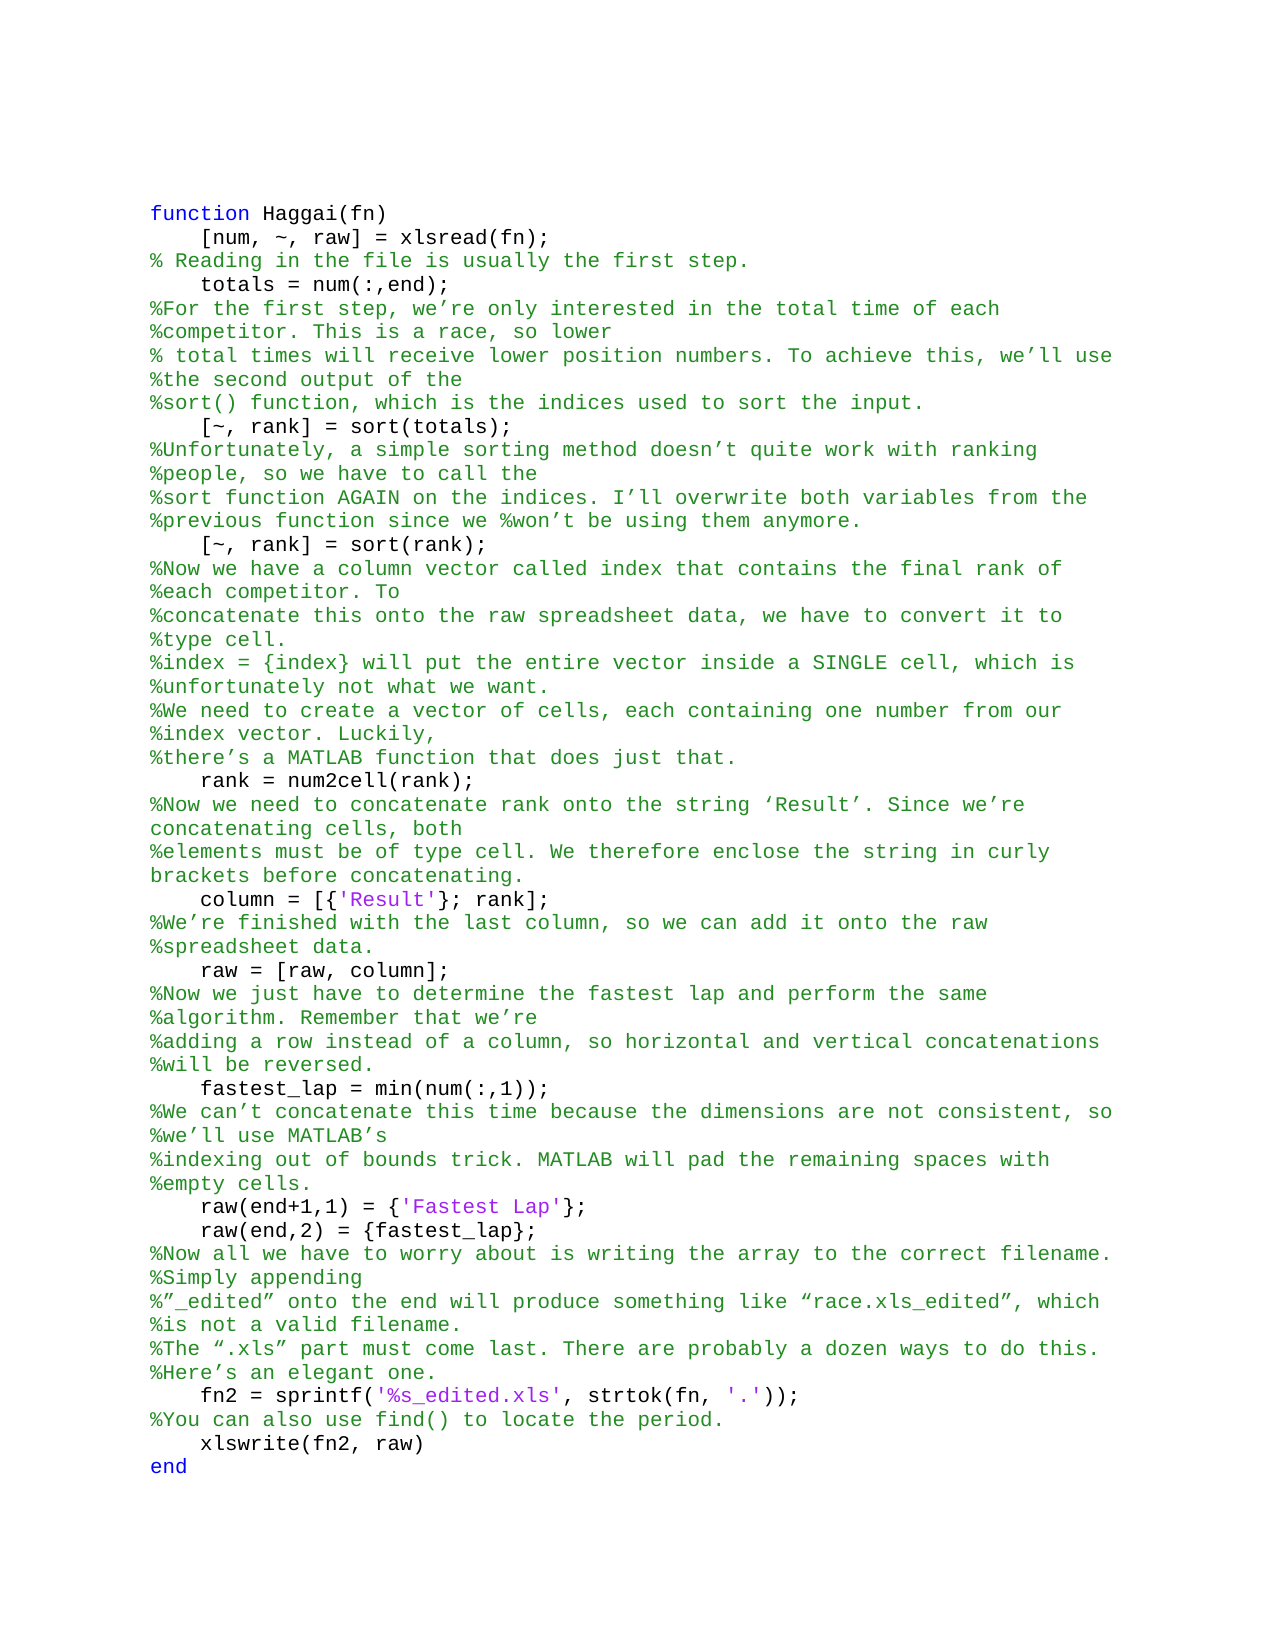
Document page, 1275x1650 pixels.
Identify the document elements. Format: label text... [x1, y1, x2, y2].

text % total times will receive lower position numbers. To achieve this, we’ll use %the second output of the [150, 345, 1125, 392]
text raw(end,2) = {fastest_lap}; [150, 1220, 1125, 1243]
text %We’re finished with the last column, so we can add it onto the raw %spreadsheet data. [150, 912, 1125, 960]
text raw(end+1,1) = {'Fastest Lap'}; [150, 1196, 1125, 1220]
text %Unfortunately, a simple sorting method doesn’t quite work with ranking %people, so we have to call the [150, 439, 1125, 487]
text [num, ~, raw] = xlsread(fn); [150, 227, 1125, 250]
text %For the first step, we’re only interested in the total time of each %competitor. This is a race, so lower [150, 298, 1125, 345]
text [~, rank] = sort(rank); [150, 534, 1125, 558]
text % Reading in the file is usually the first step. [150, 250, 1125, 274]
text raw = [raw, column]; [150, 960, 1125, 983]
text %sort() function, which is the indices used to sort the input. [150, 392, 1125, 416]
text %indexing out of bounds trick. MATLAB will pad the remaining spaces with %empty cells. [150, 1149, 1125, 1196]
text %adding a row instead of a column, so horizontal and vertical concatenations %will be reversed. [150, 1031, 1125, 1078]
text totals = num(:,end); [150, 274, 1125, 298]
text %there’s a MATLAB function that does just that. [150, 747, 1125, 771]
text %We can’t concatenate this time because the dimensions are not consistent, so %we’ll use MATLAB’s [150, 1102, 1125, 1149]
text [~, rank] = sort(totals); [150, 416, 1125, 439]
text %index = {index} will put the entire vector inside a SINGLE cell, which is %unfortunately not what we want. [150, 652, 1125, 699]
text %Now all we have to worry about is writing the array to the correct filename. %Simply appending [150, 1243, 1125, 1291]
text fastest_lap = min(num(:,1)); [150, 1078, 1125, 1102]
text %concatenate this onto the raw spreadsheet data, we have to convert it to %type cell. [150, 605, 1125, 652]
text %You can also use find() to locate the period. [150, 1409, 1125, 1433]
text fn2 = sprintf('%s_edited.xls', strtok(fn, '.')); [150, 1385, 1125, 1409]
text column = [{'Result'}; rank]; [150, 889, 1125, 912]
text %The “.xls” part must come last. There are probably a dozen ways to do this. %Here’s an elegant one. [150, 1338, 1125, 1385]
text function Haggai(fn) [150, 203, 1125, 227]
text %Now we have a column vector called index that contains the final rank of %each competitor. To [150, 558, 1125, 605]
text %”_edited” onto the end will produce something like “race.xls_edited”, which %is not a valid filename. [150, 1291, 1125, 1338]
text %Now we need to concatenate rank onto the string ‘Result’. Since we’re concatenating cells, both [150, 794, 1125, 841]
text %sort function AGAIN on the indices. I’ll overwrite both variables from the %previous function since we %won’t be using them anymore. [150, 487, 1125, 534]
text end [150, 1456, 1125, 1480]
text %We need to create a vector of cells, each containing one number from our %index vector. Luckily, [150, 699, 1125, 747]
text rank = num2cell(rank); [150, 771, 1125, 794]
text %elements must be of type cell. We therefore enclose the string in curly brackets before concatenating. [150, 841, 1125, 889]
text %Now we just have to determine the fastest lap and perform the same %algorithm. Remember that we’re [150, 983, 1125, 1031]
text xlswrite(fn2, raw) [150, 1433, 1125, 1456]
